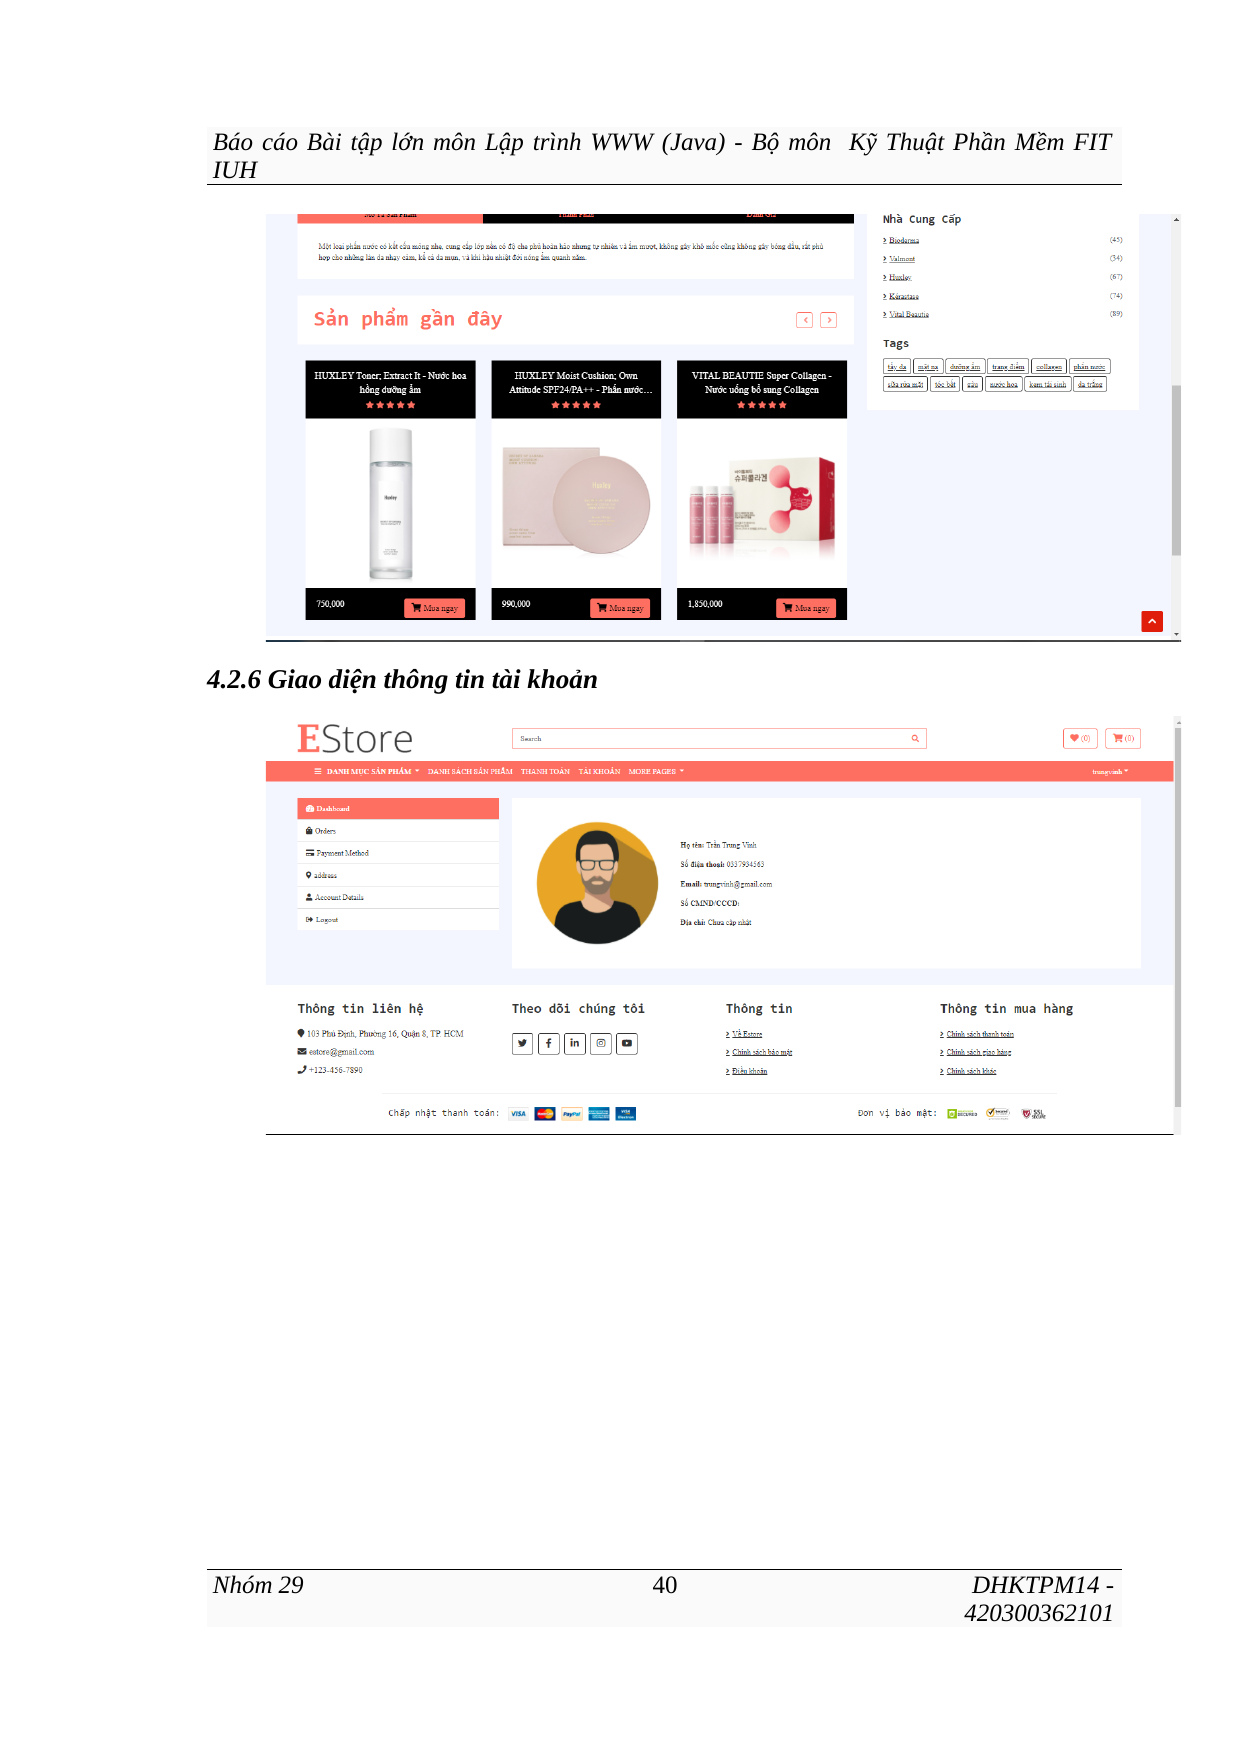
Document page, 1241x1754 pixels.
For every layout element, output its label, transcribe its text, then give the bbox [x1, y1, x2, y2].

picture [265, 214, 1182, 642]
picture [265, 716, 1182, 1135]
subtitle Giao diện thông tin tài khoản [207, 663, 1122, 694]
